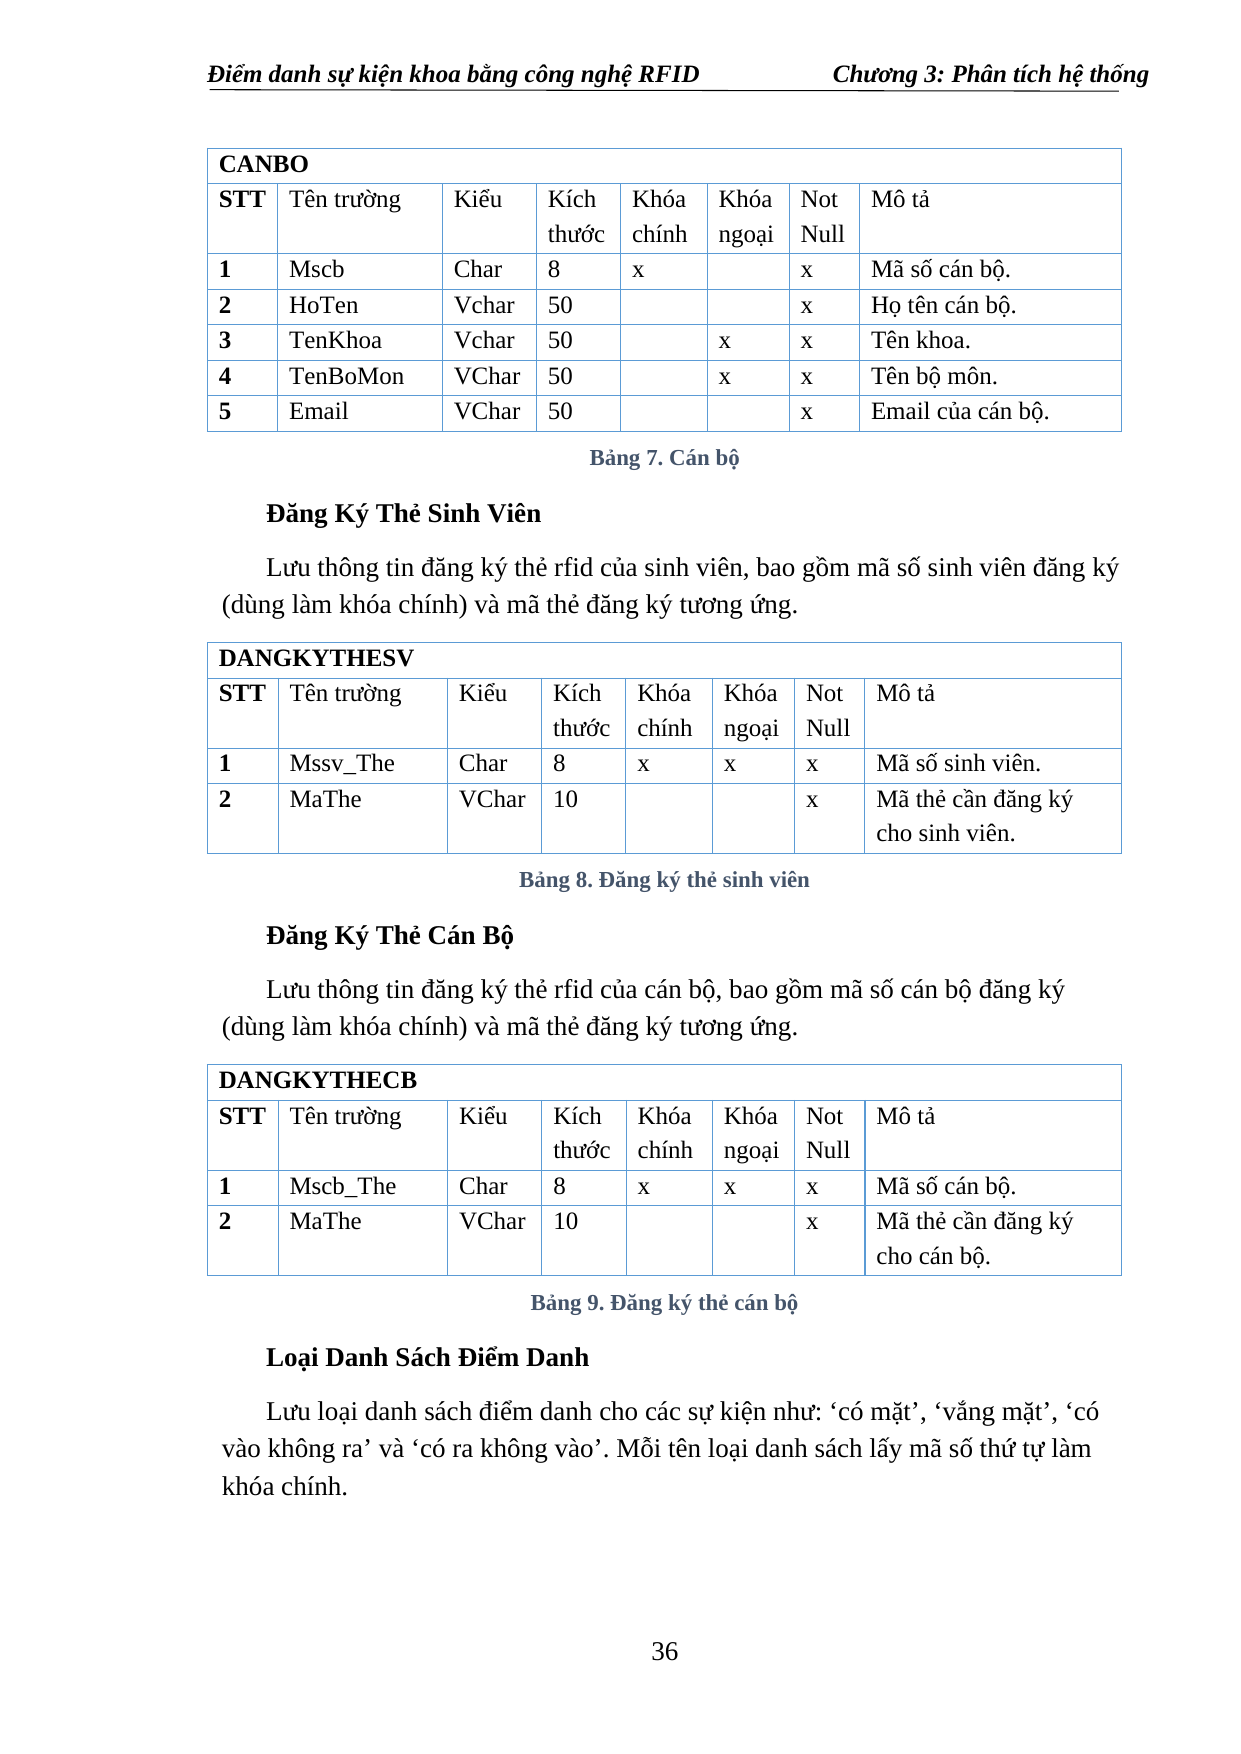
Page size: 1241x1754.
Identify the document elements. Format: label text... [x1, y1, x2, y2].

table_cell TenBoMon [278, 361, 442, 395]
table_cell 10 [542, 784, 625, 853]
table_cell Mô tả [860, 184, 1121, 253]
table_cell [708, 290, 789, 324]
table_cell 1 [208, 254, 277, 289]
table_cell MaThe [279, 1206, 447, 1275]
table_cell [713, 784, 794, 853]
table_cell Mscb_The [279, 1171, 447, 1205]
table_cell 50 [537, 396, 620, 431]
table_cell 8 [542, 1171, 626, 1205]
table_cell STT [208, 679, 278, 747]
table_cell [708, 396, 789, 431]
table_cell STT [208, 1101, 278, 1170]
table_cell Mã số sinh viên. [865, 749, 1121, 783]
table_cell 5 [208, 396, 277, 431]
table_cell VChar [448, 784, 541, 853]
table_cell x [713, 749, 794, 783]
table_cell [621, 396, 707, 431]
table_cell Not Null [795, 679, 864, 747]
text Bảng 7. Cán bộ [207, 444, 1122, 471]
table_cell Mã thẻ cần đăng ký cho sinh viên. [865, 784, 1121, 853]
table_cell Họ tên cán bộ. [860, 290, 1121, 324]
table_cell Email của cán bộ. [860, 396, 1121, 431]
table_cell Khóa chính [621, 184, 707, 253]
table_header DANGKYTHECB [208, 1065, 1121, 1100]
table_cell 10 [542, 1206, 626, 1275]
table_cell Khóa ngoại [713, 1101, 794, 1170]
table_cell TenKhoa [278, 325, 442, 360]
table_header DANGKYTHESV [208, 643, 1121, 677]
table_cell Mã số cán bộ. [860, 254, 1121, 289]
table_cell x [790, 254, 859, 289]
table_cell Vchar [443, 290, 536, 324]
table_cell x [790, 361, 859, 395]
table_cell x [795, 784, 864, 853]
table_cell Mô tả [866, 1101, 1121, 1170]
table_cell 2 [208, 290, 277, 324]
table_cell Char [448, 749, 541, 783]
table_cell Tên bộ môn. [860, 361, 1121, 395]
table_cell 2 [208, 1206, 278, 1275]
table_cell Kiểu [448, 679, 541, 747]
list Lưu thông tin đăng ký thẻ rfid của cán bộ, bao gồm mã số cán bộ đăng ký (dùng làm khóa chính) và mã thẻ đăng ký tương ứng. [222, 973, 1122, 1041]
table_cell MaThe [279, 784, 447, 853]
table_cell 2 [208, 784, 278, 853]
table_cell Tên trường [279, 679, 447, 747]
list Lưu loại danh sách điểm danh cho các sự kiện như: ‘có mặt’, ‘vắng mặt’, ‘có vào không ra’ và ‘có ra không vào’. Mỗi tên loại danh sách lấy mã số thứ tự làm khóa chính. [222, 1395, 1122, 1501]
table_cell x [795, 1171, 864, 1205]
table_cell Mô tả [865, 679, 1121, 747]
table_cell HoTen [278, 290, 442, 324]
table_cell Mã số cán bộ. [866, 1171, 1121, 1205]
table_header CANBO [208, 149, 1121, 183]
table_cell x [790, 290, 859, 324]
table_cell [621, 361, 707, 395]
table_cell x [795, 749, 864, 783]
table_cell [621, 290, 707, 324]
table_cell 1 [208, 749, 278, 783]
table_cell x [713, 1171, 794, 1205]
table_cell VChar [443, 396, 536, 431]
text Đăng Ký Thẻ Sinh Viên [222, 497, 1122, 528]
table_cell x [708, 361, 789, 395]
table_cell 1 [208, 1171, 278, 1205]
table_cell x [790, 325, 859, 360]
table_cell Tên trường [278, 184, 442, 253]
table_cell Kích thước [537, 184, 620, 253]
table_cell Char [443, 254, 536, 289]
table_cell [627, 1206, 712, 1275]
table_cell Mscb [278, 254, 442, 289]
text Loại Danh Sách Điểm Danh [222, 1341, 1122, 1372]
table_cell Tên khoa. [860, 325, 1121, 360]
table_cell 50 [537, 290, 620, 324]
table_cell 8 [542, 749, 625, 783]
table_cell Mssv_The [279, 749, 447, 783]
table_cell Not Null [795, 1101, 864, 1170]
table_cell x [621, 254, 707, 289]
table_cell Khóa chính [626, 679, 712, 747]
table_cell x [626, 749, 712, 783]
table_cell Khóa ngoại [708, 184, 789, 253]
table_cell [621, 325, 707, 360]
table_cell 8 [537, 254, 620, 289]
table_cell VChar [448, 1206, 541, 1275]
table_cell x [627, 1171, 712, 1205]
text Bảng 9. Đăng ký thẻ cán bộ [207, 1289, 1122, 1315]
text Bảng 8. Đăng ký thẻ sinh viên [207, 867, 1122, 893]
table_cell Tên trường [279, 1101, 447, 1170]
table_cell [708, 254, 789, 289]
list Lưu thông tin đăng ký thẻ rfid của sinh viên, bao gồm mã số sinh viên đăng ký (dùng làm khóa chính) và mã thẻ đăng ký tương ứng. [222, 551, 1122, 619]
table_cell Khóa chính [627, 1101, 712, 1170]
table_cell VChar [443, 361, 536, 395]
text Đăng Ký Thẻ Cán Bộ [222, 919, 1122, 950]
table_cell [626, 784, 712, 853]
table_cell Kích thước [542, 1101, 626, 1170]
table_cell Mã thẻ cần đăng ký cho cán bộ. [866, 1206, 1121, 1275]
table_cell Kích thước [542, 679, 625, 747]
table_cell x [708, 325, 789, 360]
table_cell 50 [537, 325, 620, 360]
table_cell Kiểu [443, 184, 536, 253]
table_cell Email [278, 396, 442, 431]
table_cell Char [448, 1171, 541, 1205]
table_cell Not Null [790, 184, 859, 253]
table_cell 4 [208, 361, 277, 395]
table_cell [713, 1206, 794, 1275]
table_cell Kiểu [448, 1101, 541, 1170]
table_cell 50 [537, 361, 620, 395]
table_cell STT [208, 184, 277, 253]
table_cell Khóa ngoại [713, 679, 794, 747]
table_cell x [790, 396, 859, 431]
table_cell x [795, 1206, 864, 1275]
table_cell 3 [208, 325, 277, 360]
table_cell Vchar [443, 325, 536, 360]
